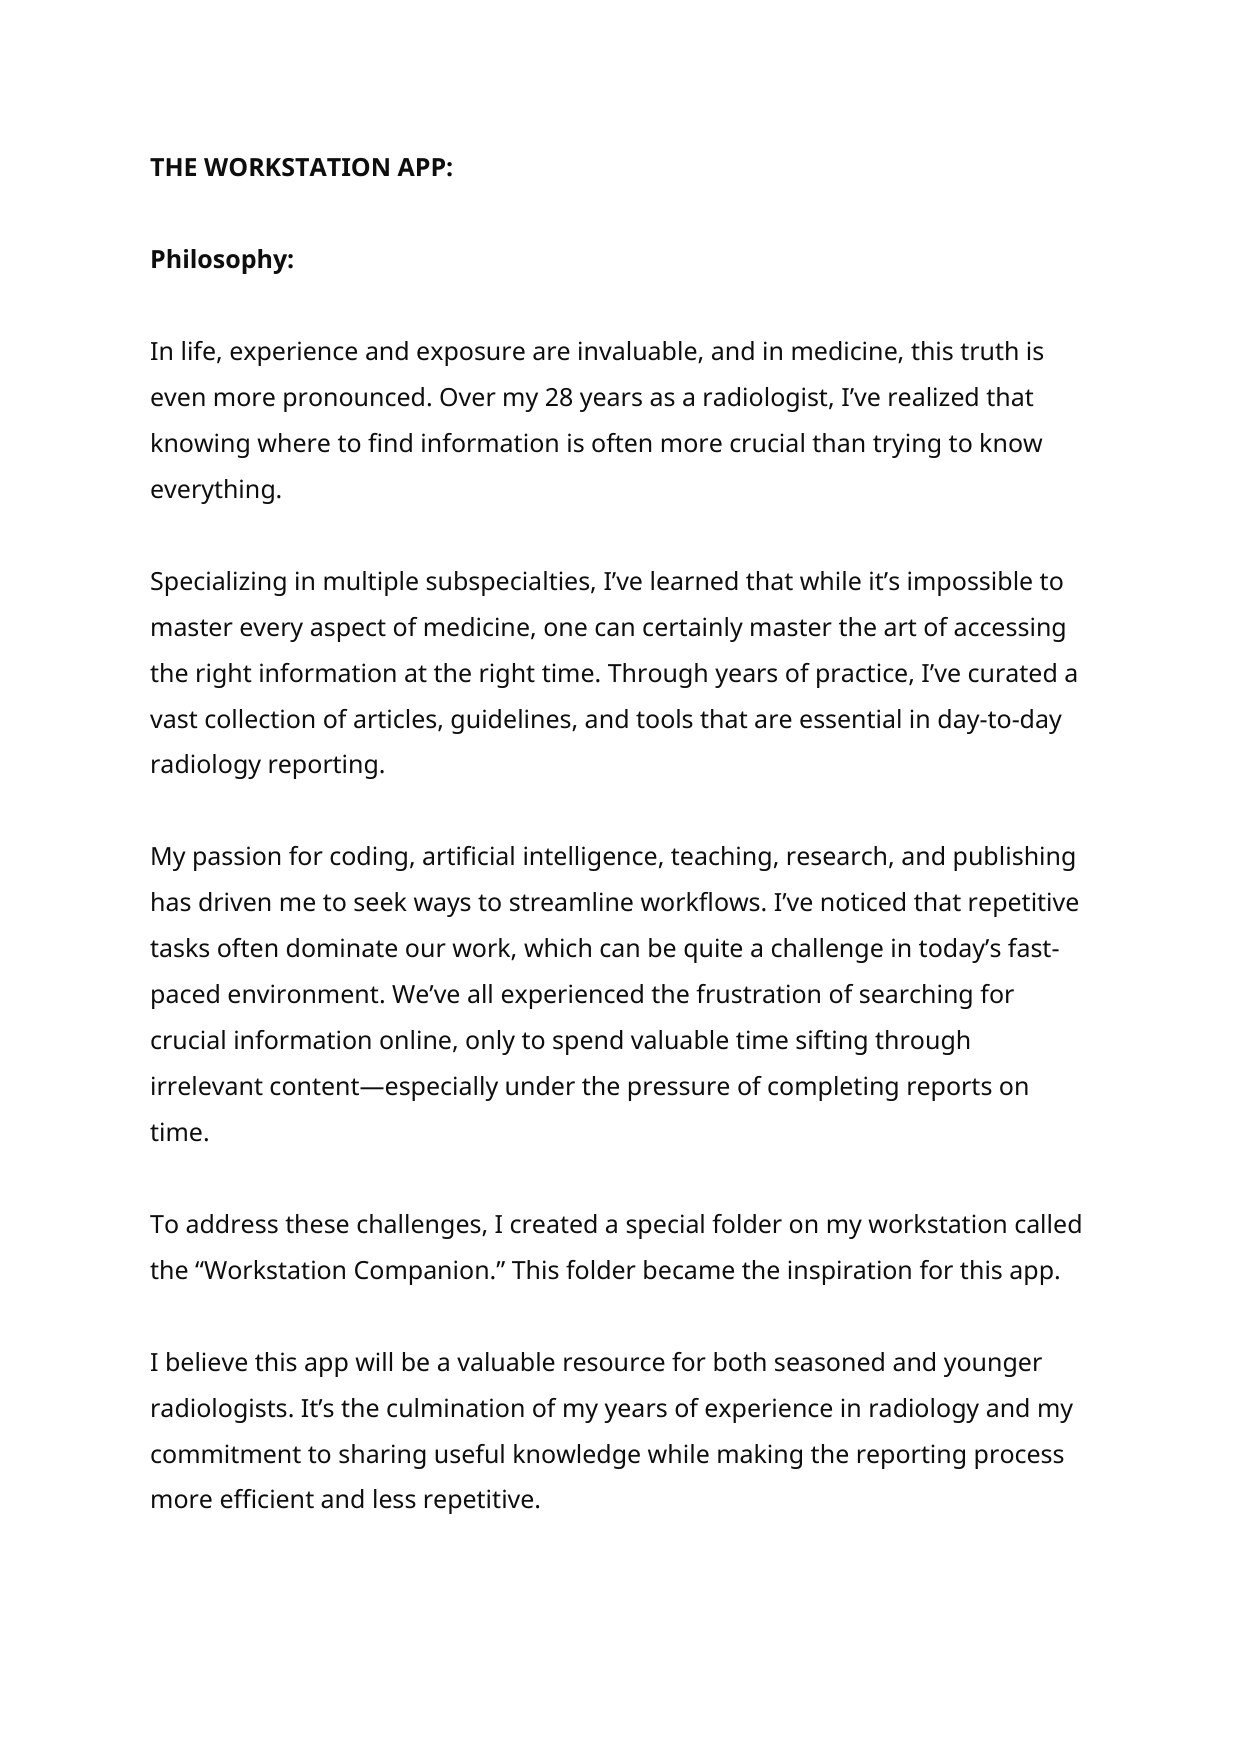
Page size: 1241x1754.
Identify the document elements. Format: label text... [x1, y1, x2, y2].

text I believe this app will be a valuable resource for both seasoned and younger radiologists. It’s the culmination of my years of experience in radiology and my commitment to sharing useful knowledge while making the reporting process more efficient and less repetitive. [150, 1344, 1090, 1516]
text Specializing in multiple subspecialties, I’ve learned that while it’s impossible to master every aspect of medicine, one can certainly master the art of accessing the right information at the right time. Through years of practice, I’ve curated a vast collection of articles, guidelines, and tools that are essential in day-to-day radiology reporting. [150, 563, 1090, 781]
text My passion for coding, artificial intelligence, teaching, research, and publishing has driven me to seek ways to streamline workflows. I’ve noticed that repetitive tasks often dominate our work, which can be quite a challenge in today’s fast-paced environment. We’ve all experienced the frustration of searching for crucial information online, only to spend valuable time sifting through irrelevant content—especially under the pressure of completing reports on time. [150, 839, 1090, 1149]
text In life, experience and exposure are invaluable, and in medicine, this truth is even more pronounced. Over my 28 years as a radiologist, I’ve realized that knowing where to find information is often more crucial than trying to know everything. [150, 334, 1090, 506]
text Philosophy: [150, 242, 1090, 276]
text To address these challenges, I created a special folder on my workstation called the “Workstation Companion.” This folder became the inspiration for this app. [150, 1207, 1090, 1287]
text THE WORKSTATION APP: [150, 150, 1090, 184]
